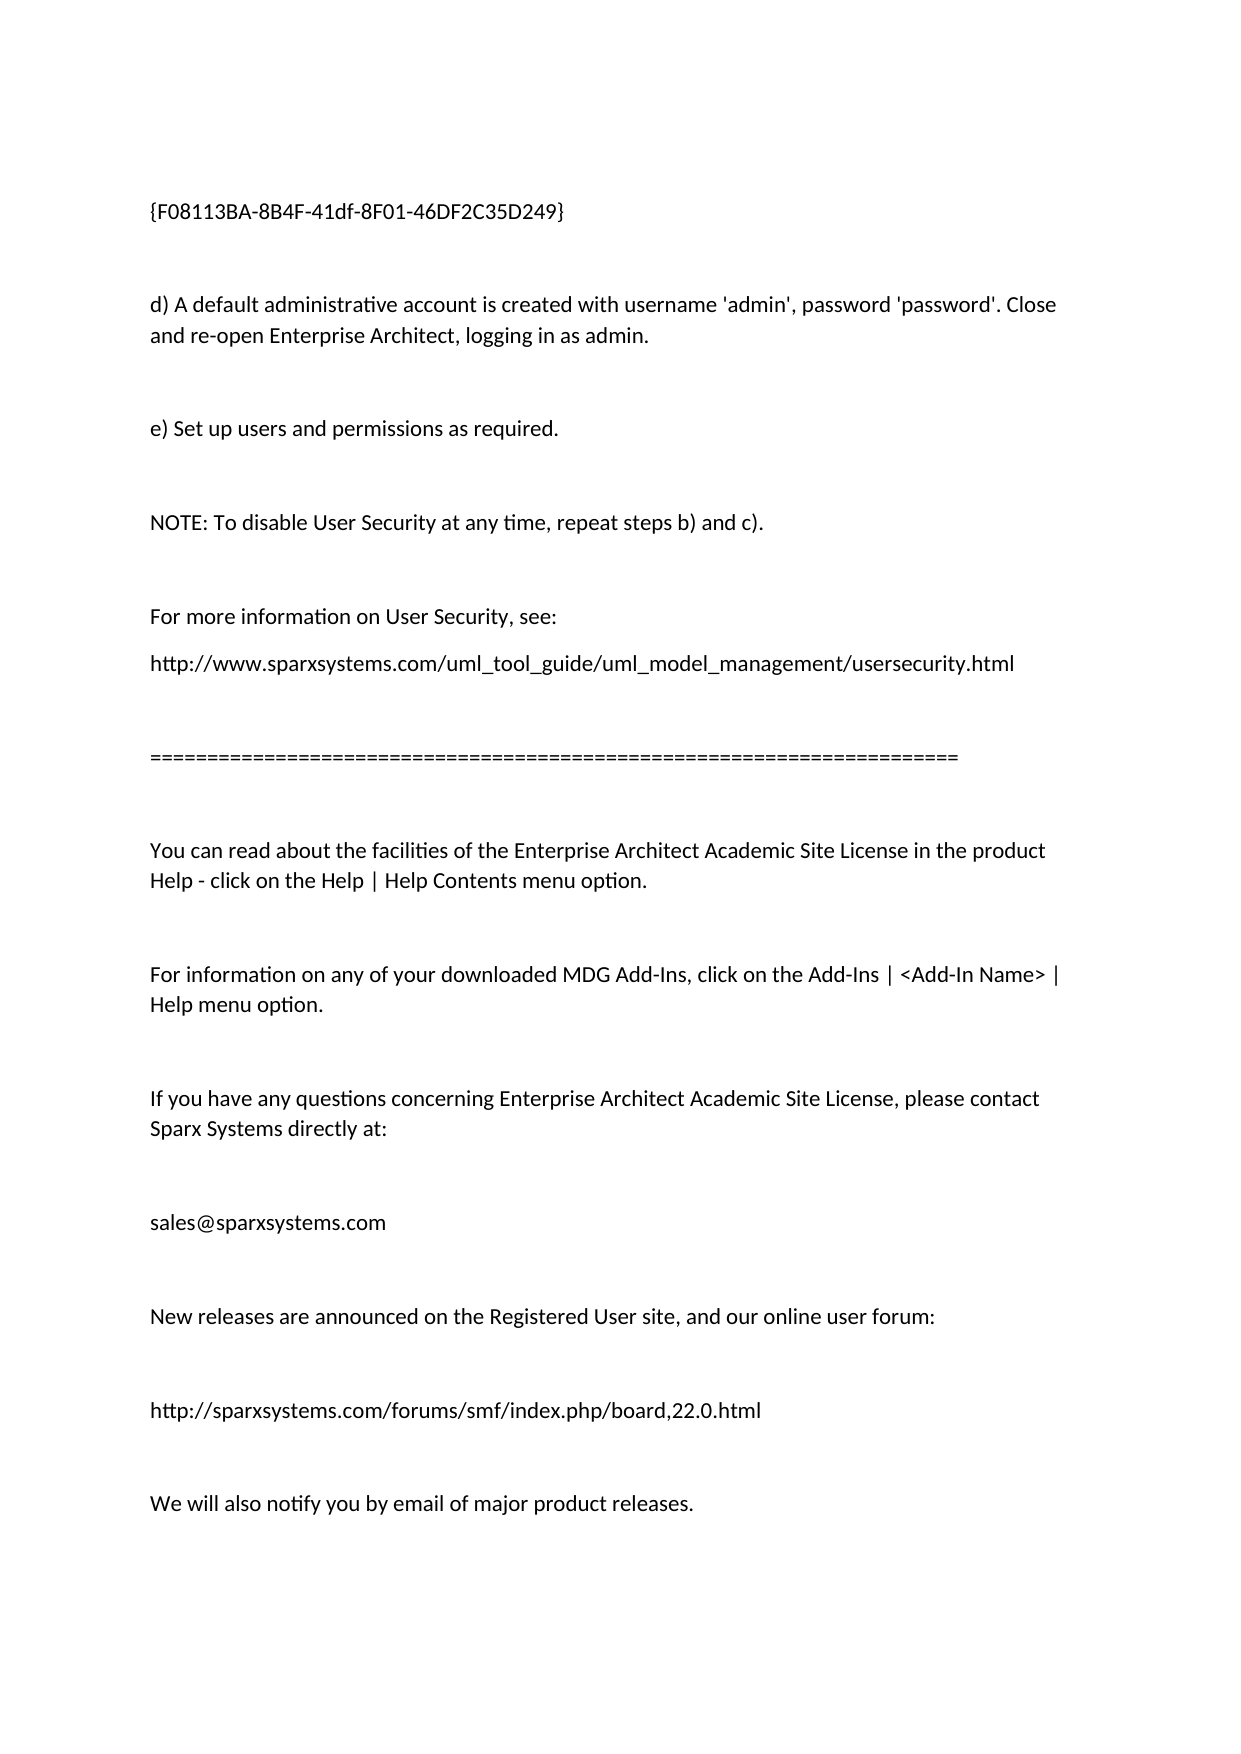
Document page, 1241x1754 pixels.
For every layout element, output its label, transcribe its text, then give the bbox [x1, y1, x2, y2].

text You can read about the facilities of the Enterprise Architect Academic Site License in the product Help - click on the Help | Help Contents menu option. [150, 836, 1090, 895]
text New releases are announced on the Registered User site, and our online user forum: [150, 1302, 1090, 1330]
text http://sparxsystems.com/forums/smf/index.php/board,22.0.html [150, 1396, 1090, 1424]
text {F08113BA-8B4F-41df-8F01-46DF2C35D249} [150, 197, 1090, 225]
text For information on any of your downloaded MDG Add-Ins, click on the Add-Ins | <Add-In Name> | Help menu option. [150, 960, 1090, 1019]
text sales@sparxsystems.com [150, 1208, 1090, 1236]
text d) A default administrative account is created with username 'admin', password 'password'. Close and re-open Enterprise Architect, logging in as admin. [150, 291, 1090, 349]
text We will also notify you by email of major product releases. [150, 1489, 1090, 1518]
text ======================================================================= [150, 743, 1090, 771]
text http://www.sparxsystems.com/uml_tool_guide/uml_model_management/usersecurity.html [150, 649, 1090, 677]
text NOTE: To disable User Security at any time, repeat steps b) and c). [150, 508, 1090, 536]
text If you have any questions concerning Enterprise Architect Academic Site License, please contact Sparx Systems directly at: [150, 1084, 1090, 1143]
text For more information on User Security, see: [150, 602, 1090, 630]
text e) Set up users and permissions as required. [150, 414, 1090, 443]
